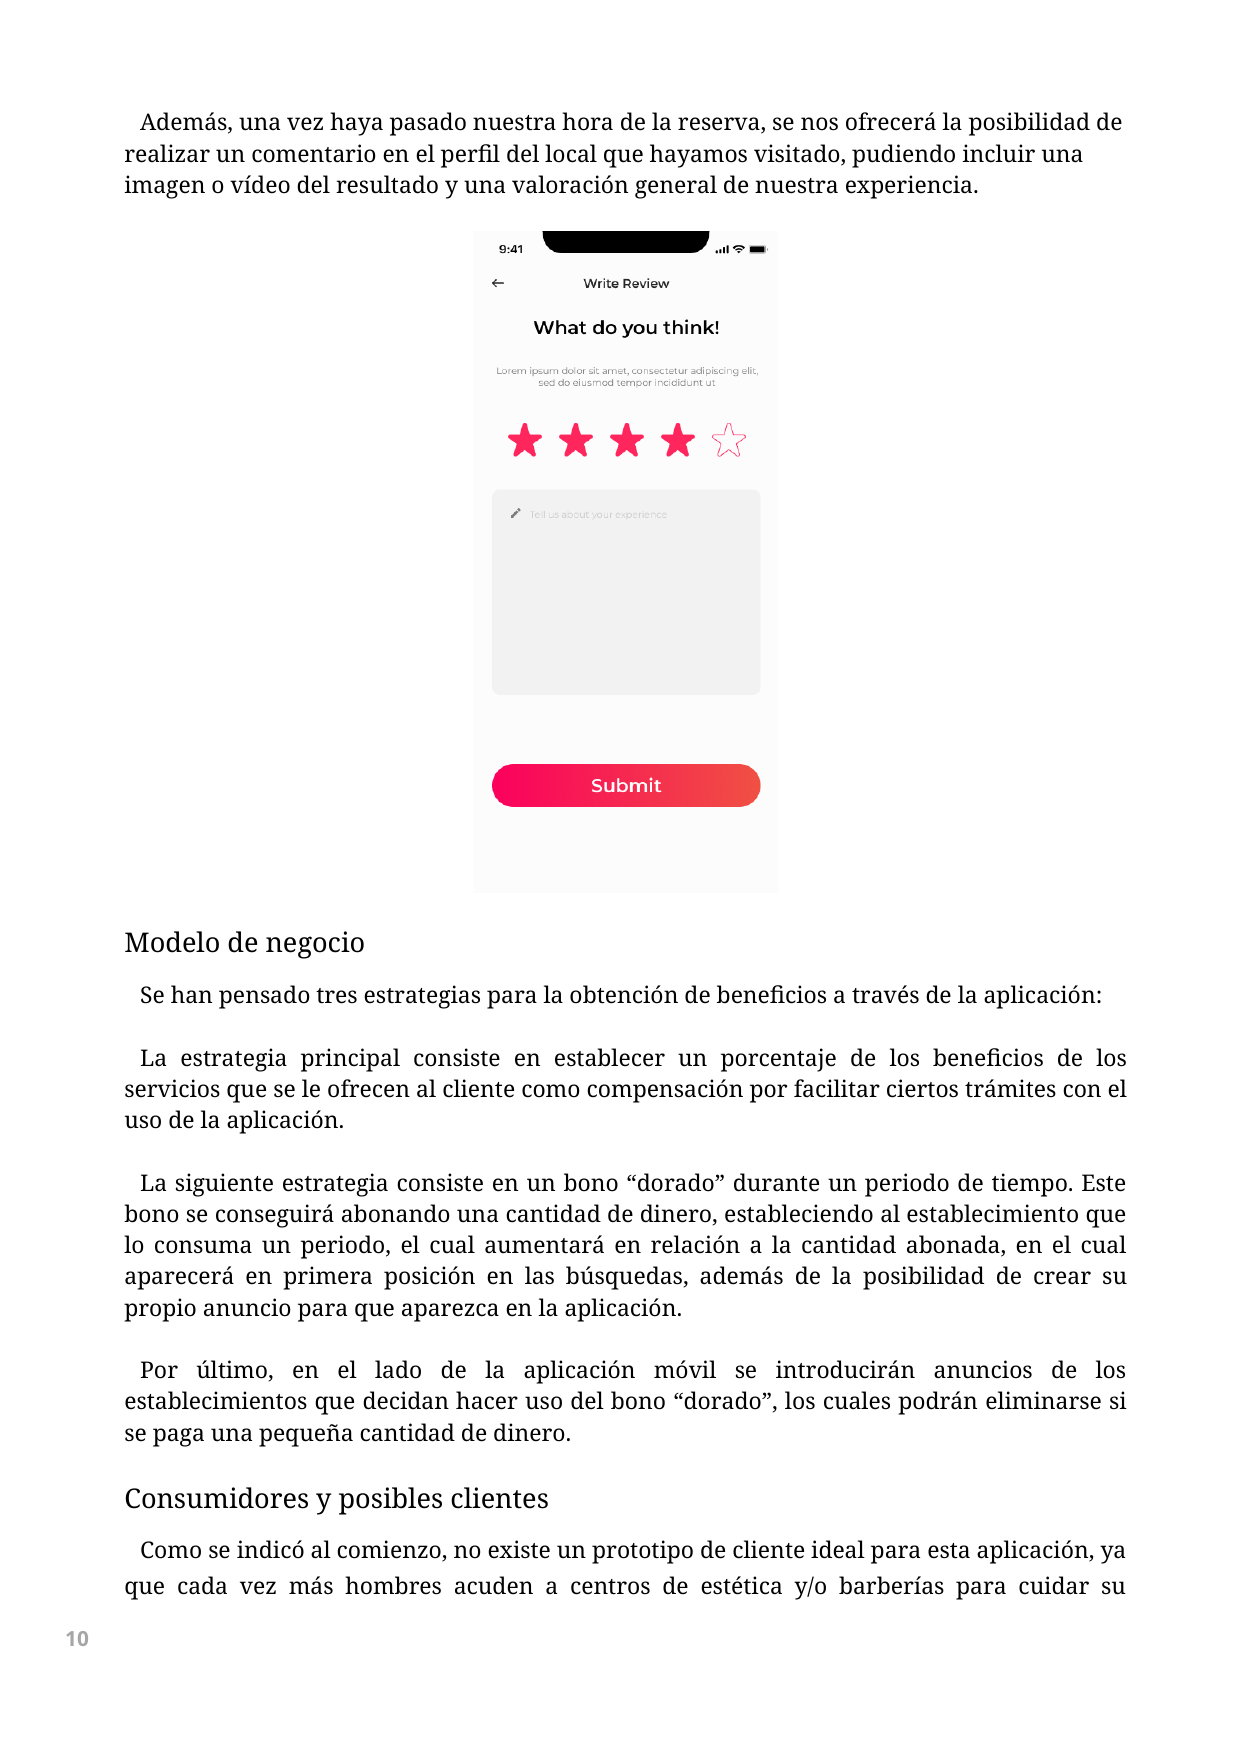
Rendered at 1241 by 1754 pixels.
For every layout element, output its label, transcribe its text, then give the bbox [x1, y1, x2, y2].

text La siguiente estrategia consiste en un bono “dorado” durante un periodo de tiempo. Este bono se conseguirá abonando una cantidad de dinero, estableciendo al establecimiento que lo consuma un periodo, el cual aumentará en relación a la cantidad abonada, en el cual aparecerá en primera posición en las búsquedas, además de la posibilidad de crear su propio anuncio para que aparezca en la aplicación. [124, 1167, 1128, 1323]
picture [473, 231, 779, 893]
text Además, una vez haya pasado nuestra hora de la reserva, se nos ofrecerá la posibilidad de realizar un comentario en el perfil del local que hayamos visitado, pudiendo incluir una imagen o vídeo del resultado y una valoración general de nuestra experiencia. [124, 106, 1128, 200]
text Se han pensado tres estrategias para la obtención de beneficios a través de la aplicación: [65, 979, 1128, 1010]
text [124, 1534, 1128, 1602]
subtitle Consumidores y posibles clientes [124, 1479, 1128, 1516]
subtitle Modelo de negocio [124, 924, 1128, 961]
text Por último, en el lado de la aplicación móvil se introducirán anuncios de los establecimientos que decidan hacer uso del bono “dorado”, los cuales podrán eliminarse si se paga una pequeña cantidad de dinero. [124, 1354, 1128, 1448]
text La estrategia principal consiste en establecer un porcentaje de los beneficios de los servicios que se le ofrecen al cliente como compensación por facilitar ciertos trámites con el uso de la aplicación. [124, 1042, 1128, 1135]
